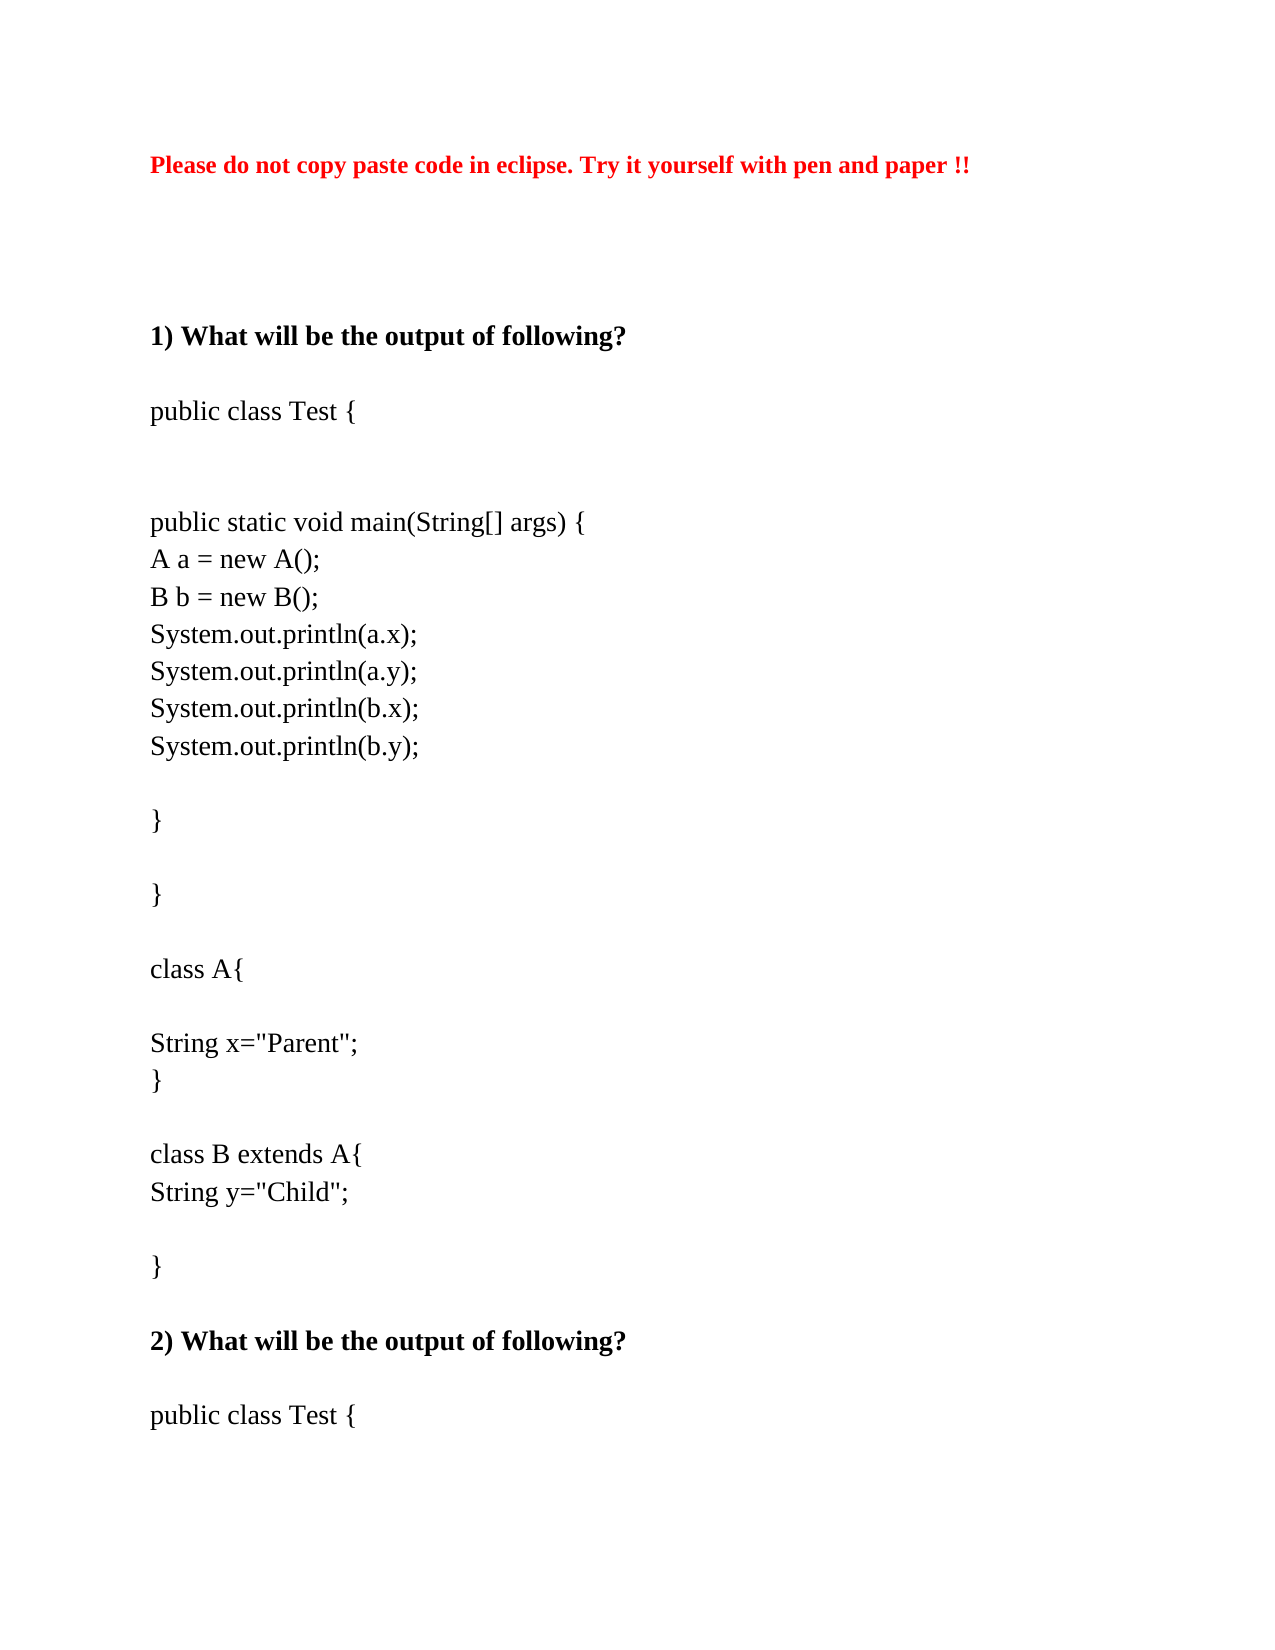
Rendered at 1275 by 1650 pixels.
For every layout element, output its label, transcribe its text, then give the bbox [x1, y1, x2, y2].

text Please do not copy paste code in eclipse. Try it yourself with pen and paper !! [150, 150, 1125, 179]
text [150, 208, 1125, 1467]
